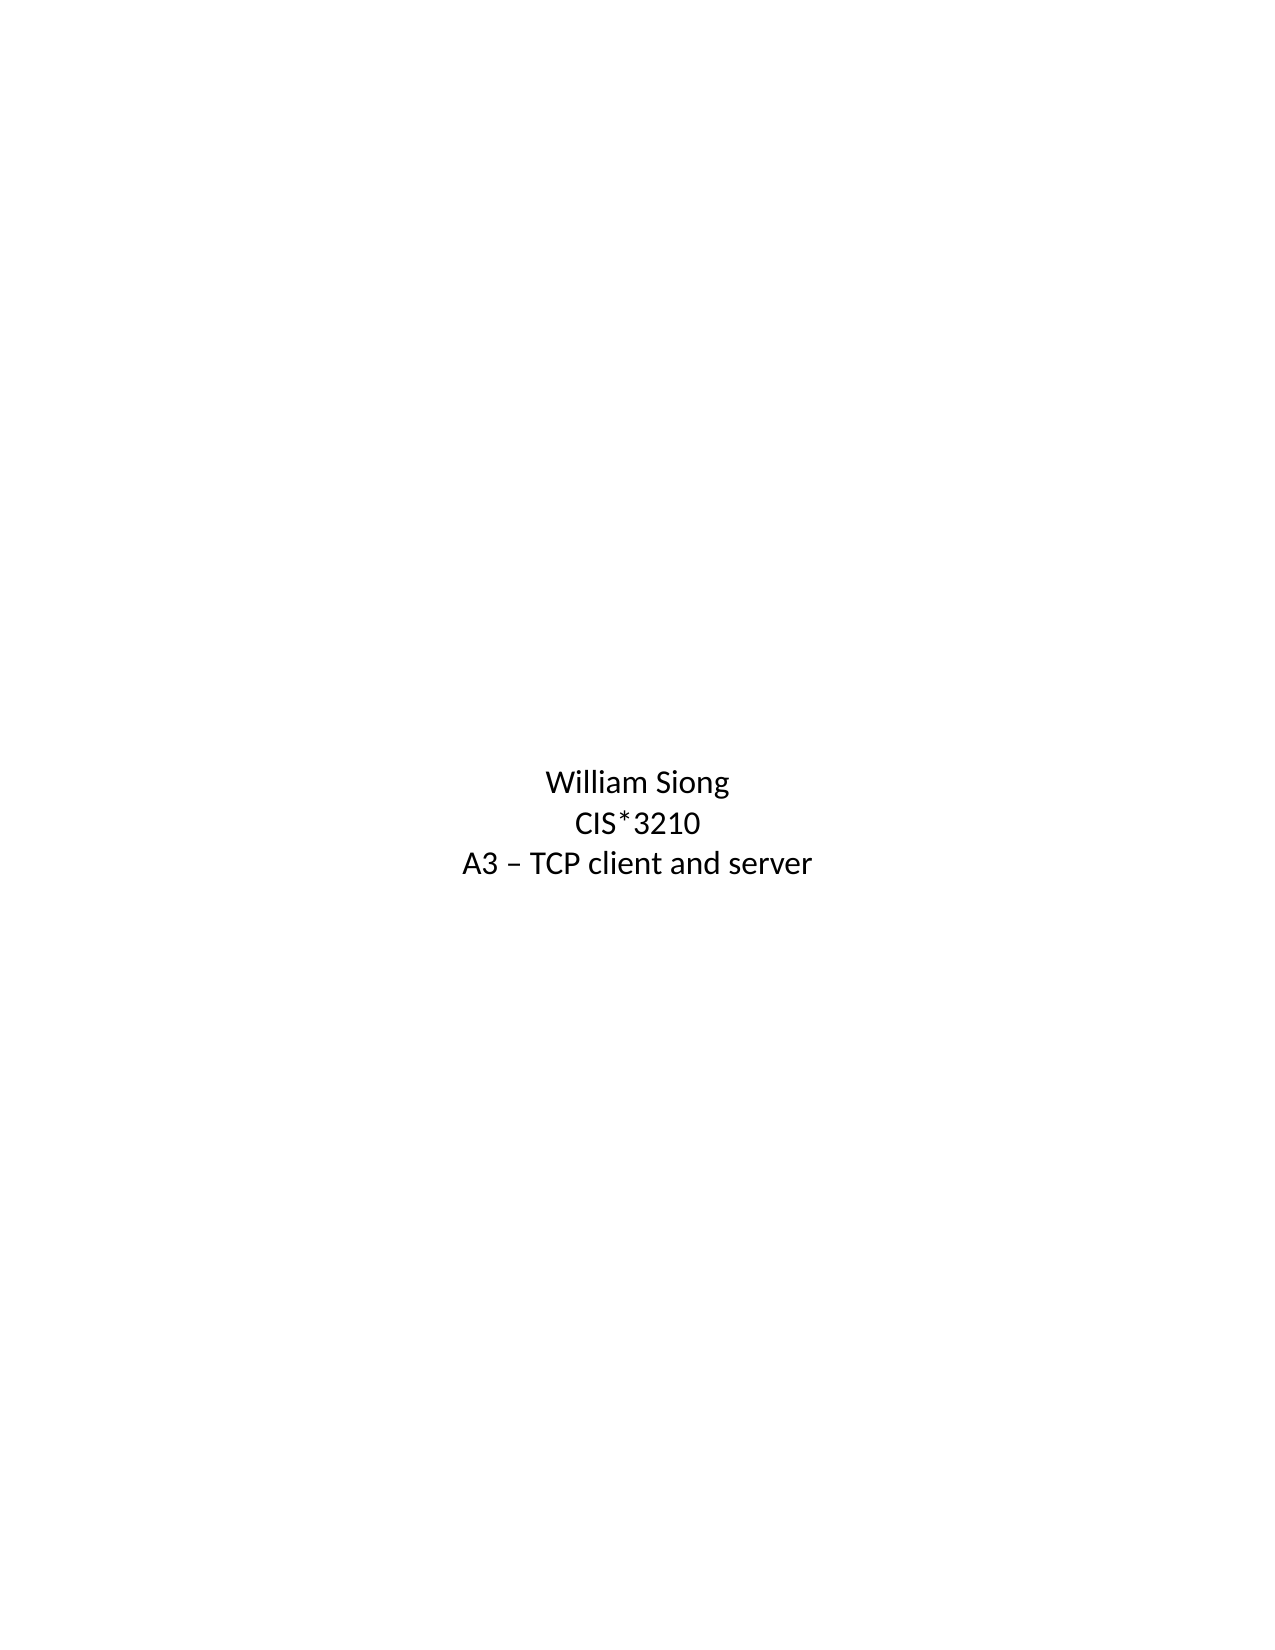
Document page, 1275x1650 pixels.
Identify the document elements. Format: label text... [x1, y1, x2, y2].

text William Siong [150, 761, 1125, 802]
text CIS*3210 [150, 802, 1125, 842]
text A3 – TCP client and server [150, 842, 1125, 883]
